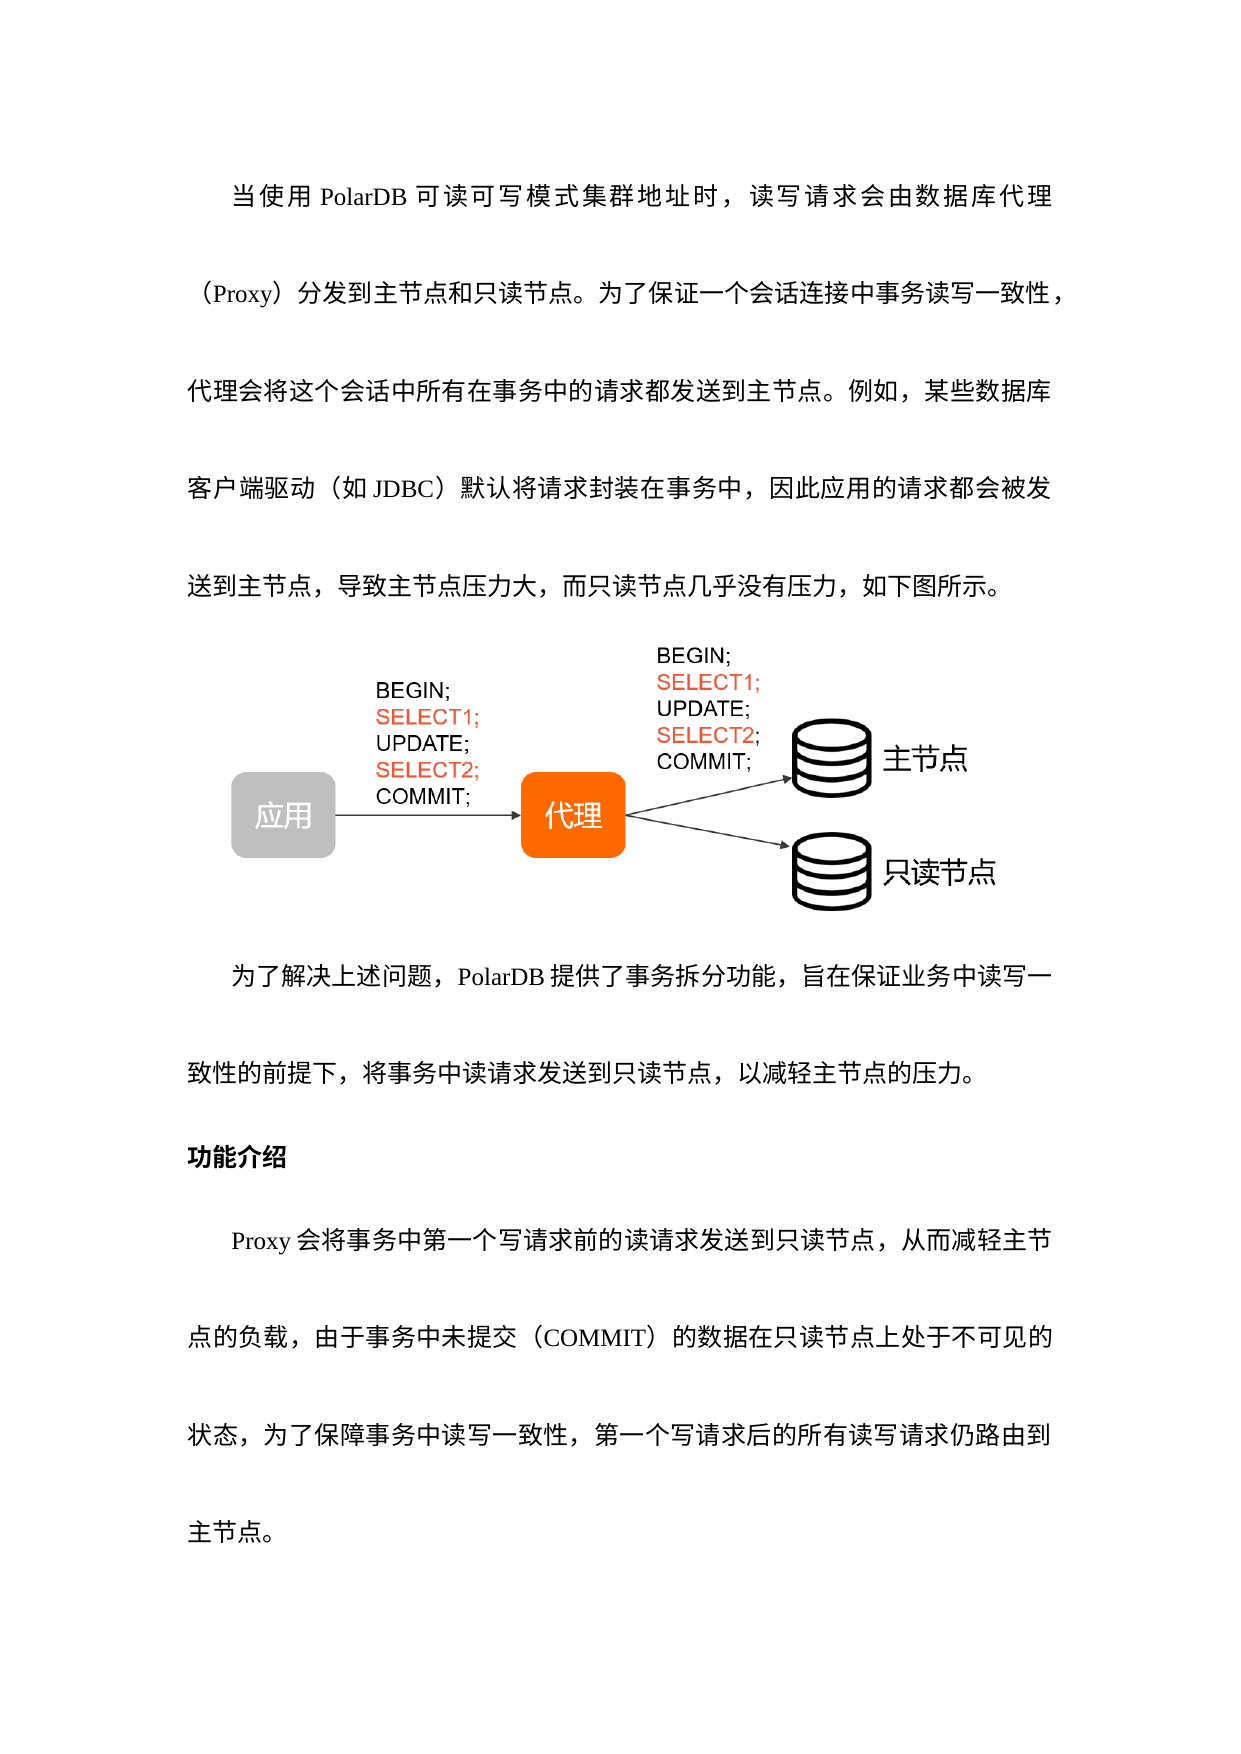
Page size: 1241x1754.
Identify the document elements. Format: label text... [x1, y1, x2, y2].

text 当使用PolarDB可读可写模式集群地址时，读写请求会由数据库代理（Proxy）分发到主节点和只读节点。为了保证一个会话连接中事务读写一致性，代理会将这个会话中所有在事务中的请求都发送到主节点。例如，某些数据库客户端驱动（如JDBC）默认将请求封装在事务中，因此应用的请求都会被发送到主节点，导致主节点压力大，而只读节点几乎没有压力，如下图所示。 [187, 162, 1053, 617]
text Proxy会将事务中第一个写请求前的读请求发送到只读节点，从而减轻主节点的负载，由于事务中未提交（COMMIT）的数据在只读节点上处于不可见的状态，为了保障事务中读写一致性，第一个写请求后的所有读写请求仍路由到主节点。 [187, 1206, 1053, 1563]
picture [231, 635, 1013, 911]
subtitle 功能介绍 [187, 1123, 1053, 1188]
text 为了解决上述问题，PolarDB提供了事务拆分功能，旨在保证业务中读写一致性的前提下，将事务中读请求发送到只读节点，以减轻主节点的压力。 [187, 942, 1053, 1104]
